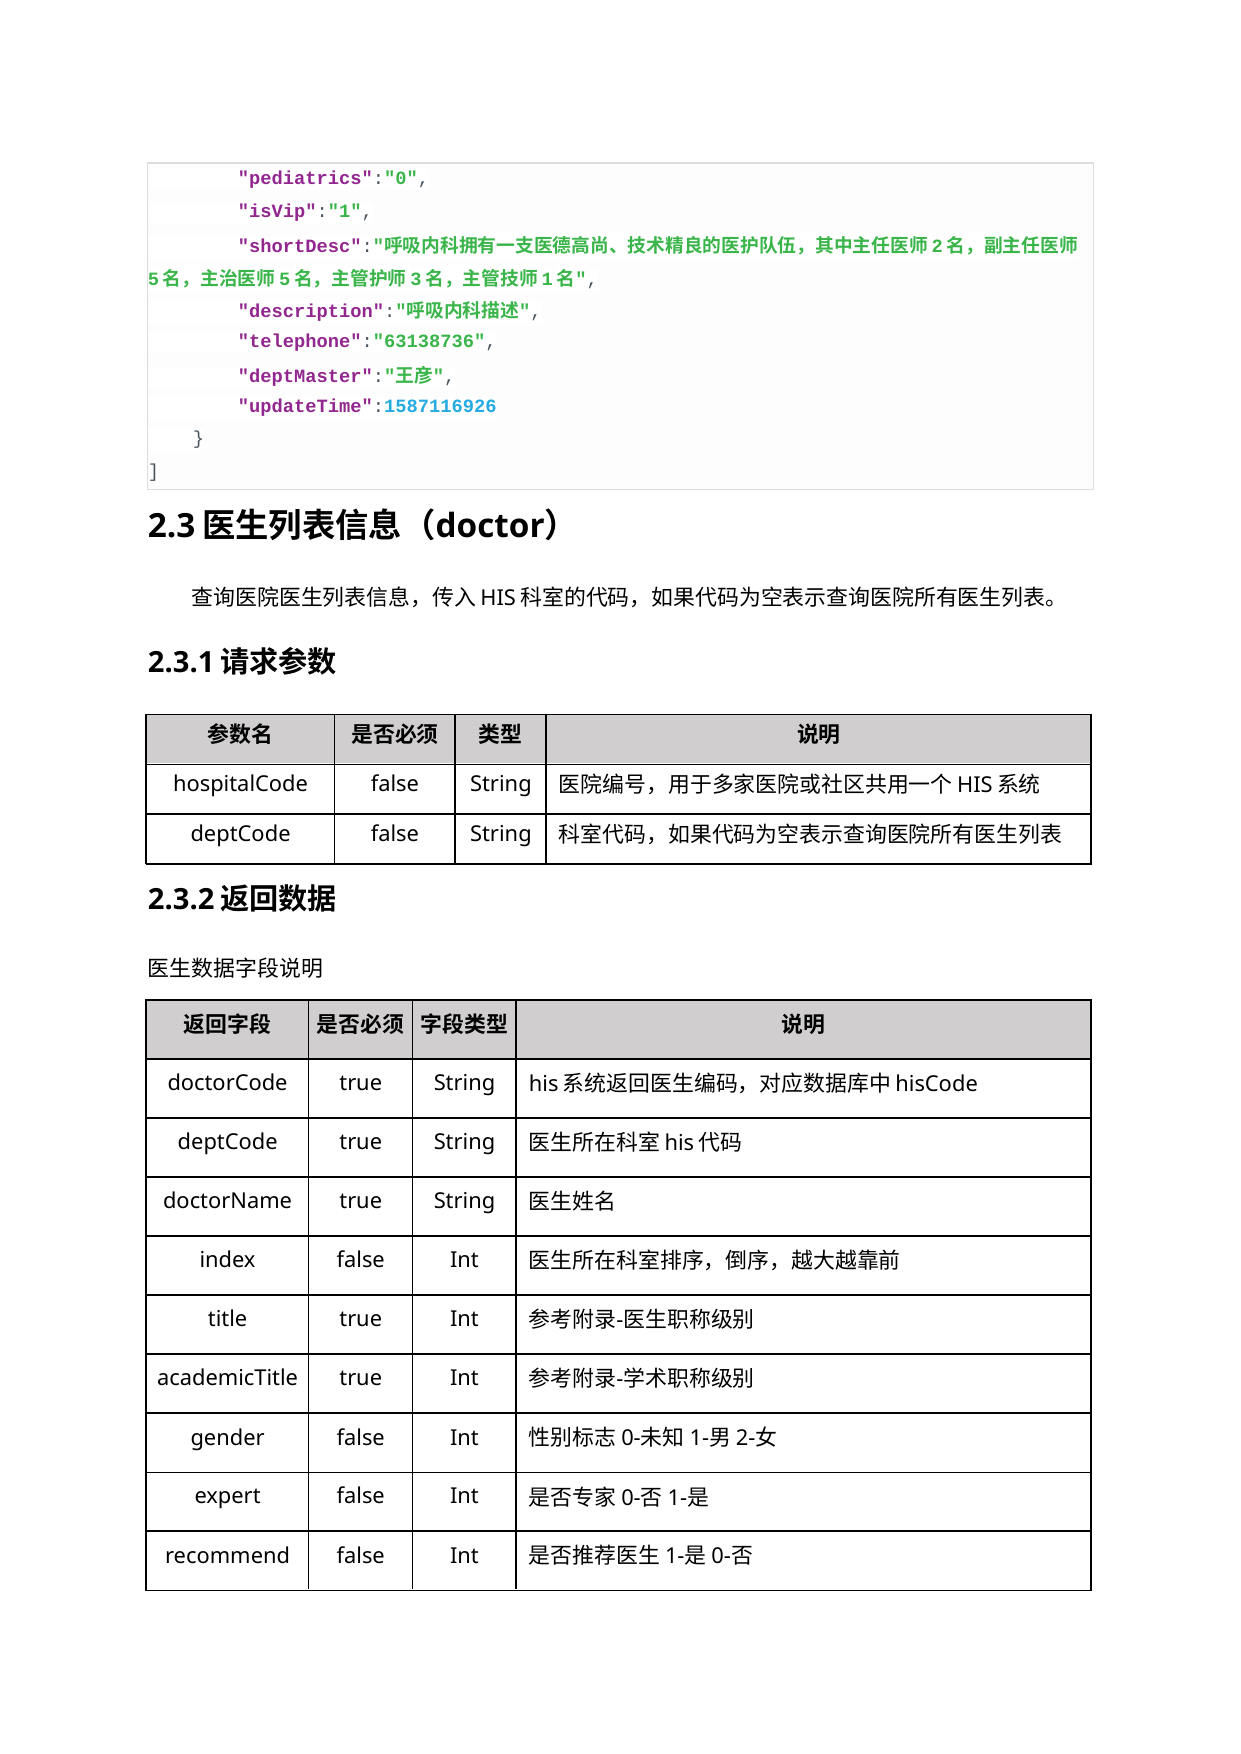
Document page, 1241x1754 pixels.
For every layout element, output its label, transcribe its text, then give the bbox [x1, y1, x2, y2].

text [148, 164, 1093, 489]
table_cell Int [413, 1473, 515, 1530]
table_header 说明 [517, 1001, 1090, 1058]
table_cell String [413, 1178, 515, 1235]
table_cell true [309, 1355, 412, 1412]
table_cell 是否专家 0-否 1-是 [517, 1473, 1090, 1530]
table_cell true [309, 1296, 412, 1353]
table_header 返回字段 [147, 1001, 308, 1058]
table_cell Int [413, 1532, 515, 1589]
table_header 字段类型 [413, 1001, 515, 1058]
table_cell false [309, 1237, 412, 1294]
table_cell false [335, 815, 454, 863]
table_cell deptCode [147, 815, 334, 863]
subtitle 2.3.1请求参数 [148, 628, 1092, 693]
table_header 参数名 [147, 715, 334, 763]
table_cell 科室代码，如果代码为空表示查询医院所有医生列表 [547, 815, 1090, 863]
subtitle 2.3.2返回数据 [148, 865, 1092, 929]
table_cell academicTitle [147, 1355, 308, 1412]
table_cell doctorCode [147, 1060, 308, 1117]
table_cell false [335, 765, 454, 813]
table_cell false [309, 1414, 412, 1471]
text 医生数据字段说明 [148, 951, 1092, 983]
table_cell index [147, 1237, 308, 1294]
table_cell String [413, 1119, 515, 1176]
table_cell String [413, 1060, 515, 1117]
table_header 说明 [547, 715, 1090, 763]
table_cell Int [413, 1296, 515, 1353]
table_cell String [456, 765, 545, 813]
table_cell 是否推荐医生 1-是 0-否 [517, 1532, 1090, 1589]
table_cell 参考附录-医生职称级别 [517, 1296, 1090, 1353]
table_cell 参考附录-学术职称级别 [517, 1355, 1090, 1412]
table_cell 医生所在科室his代码 [517, 1119, 1090, 1176]
table_cell true [309, 1060, 412, 1117]
table_header 类型 [456, 715, 545, 763]
table_cell true [309, 1119, 412, 1176]
subtitle 2.3医生列表信息（doctor） [148, 490, 1092, 555]
table_cell hospitalCode [147, 765, 334, 813]
table_cell String [456, 815, 545, 863]
table_cell 医生姓名 [517, 1178, 1090, 1235]
table_cell deptCode [147, 1119, 308, 1176]
table_cell doctorName [147, 1178, 308, 1235]
table_cell 医院编号，用于多家医院或社区共用一个HIS系统 [547, 765, 1090, 813]
text 查询医院医生列表信息，传入HIS科室的代码，如果代码为空表示查询医院所有医生列表。 [148, 579, 1092, 612]
table_cell title [147, 1296, 308, 1353]
table_cell true [309, 1178, 412, 1235]
table_cell 医生所在科室排序，倒序，越大越靠前 [517, 1237, 1090, 1294]
table_cell 性别标志 0-未知 1-男 2-女 [517, 1414, 1090, 1471]
table_cell his系统返回医生编码，对应数据库中hisCode [517, 1060, 1090, 1117]
table_cell false [309, 1532, 412, 1589]
table_cell Int [413, 1237, 515, 1294]
table_cell expert [147, 1473, 308, 1530]
table_header 是否必须 [309, 1001, 412, 1058]
table_cell Int [413, 1414, 515, 1471]
table_cell false [309, 1473, 412, 1530]
table_cell recommend [147, 1532, 308, 1589]
table_cell Int [413, 1355, 515, 1412]
table_header 是否必须 [335, 715, 454, 763]
table_cell gender [147, 1414, 308, 1471]
